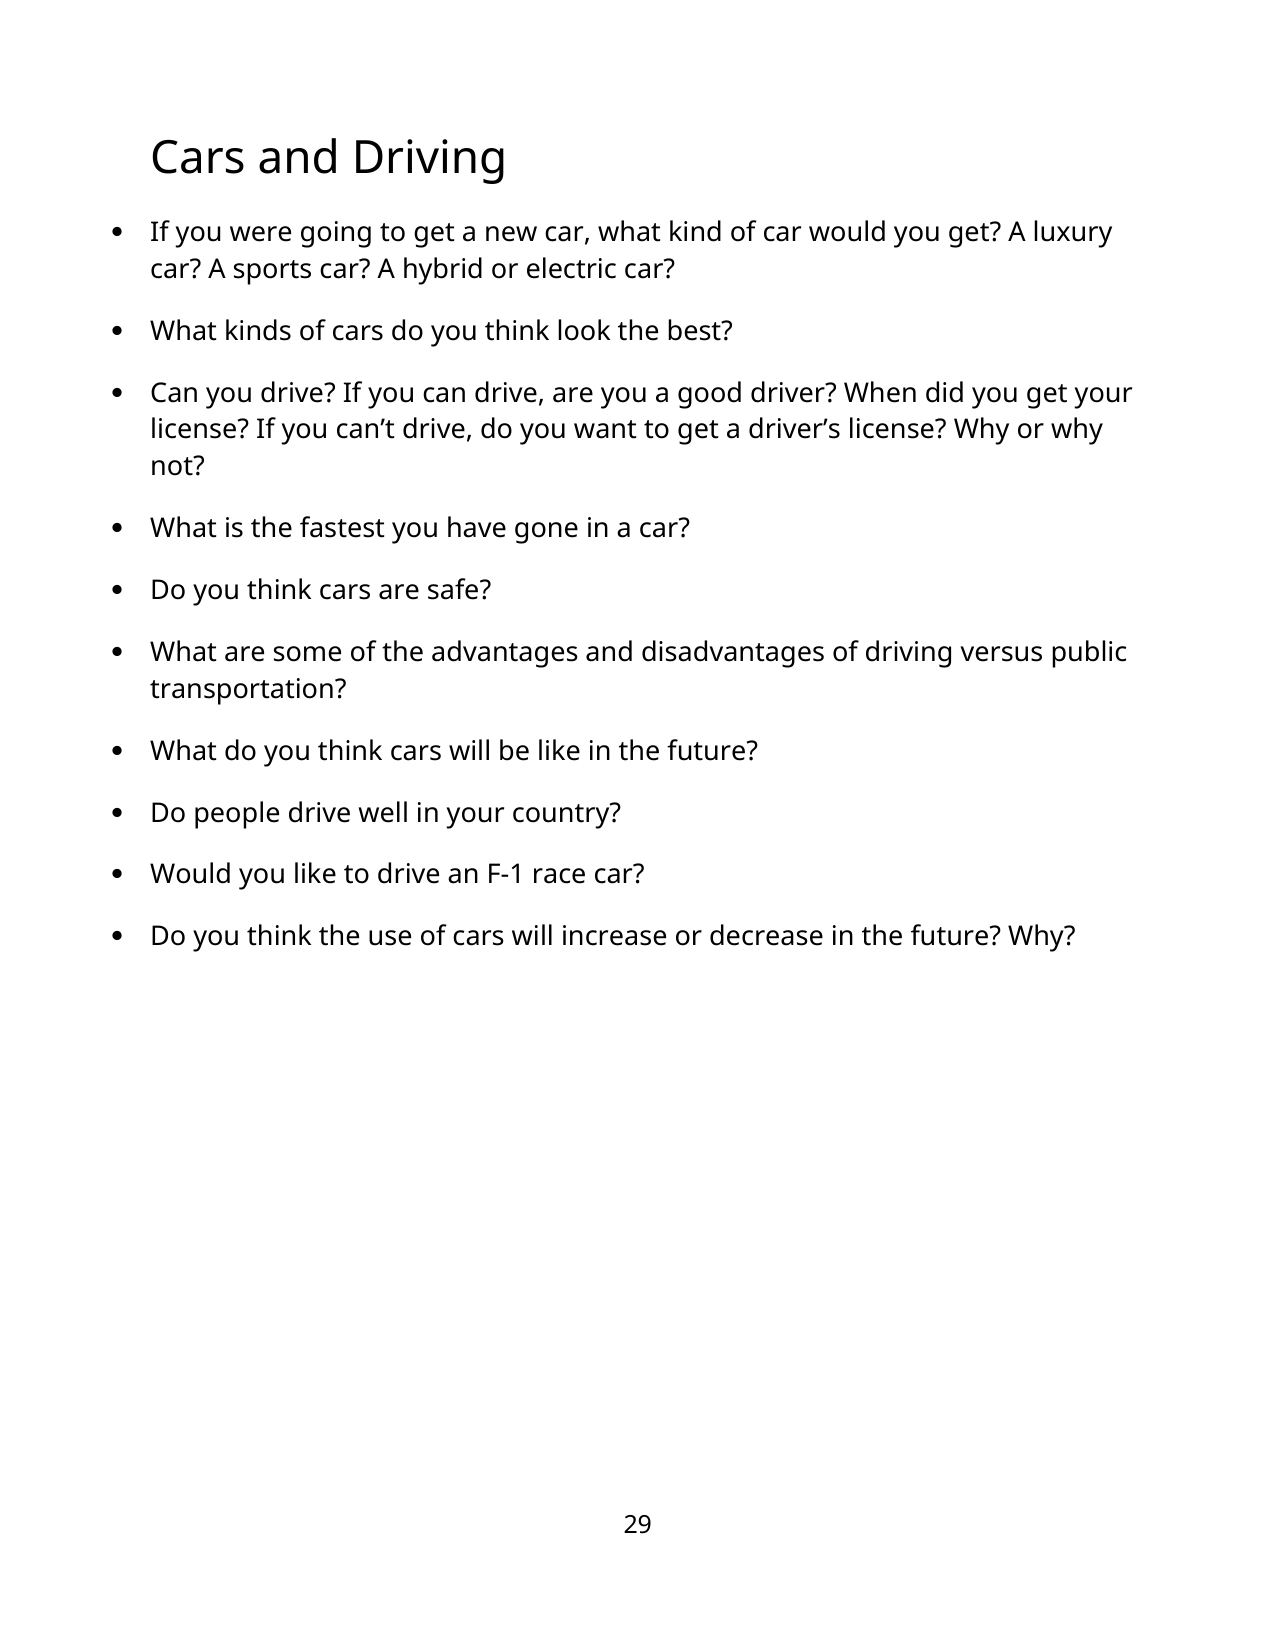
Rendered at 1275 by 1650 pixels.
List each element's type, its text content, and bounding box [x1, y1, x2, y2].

list What do you think cars will be like in the future? [112, 731, 1162, 768]
list Do you think the use of cars will increase or decrease in the future? Why? [112, 917, 1162, 954]
list What are some of the advantages and disadvantages of driving versus public transportation? [112, 632, 1162, 706]
list What kinds of cars do you think look the best? [112, 311, 1162, 348]
list Can you drive? If you can drive, are you a good driver? When did you get your license? If you can’t drive, do you want to get a driver’s license? Why or why not? [112, 373, 1162, 484]
subtitle Cars and Driving [150, 125, 1162, 187]
list Do people drive well in your country? [112, 793, 1162, 830]
list If you were going to get a new car, what kind of car would you get? A luxury car? A sports car? A hybrid or electric car? [112, 212, 1162, 286]
list What is the fastest you have gone in a car? [112, 509, 1162, 546]
list Do you think cars are safe? [112, 571, 1162, 607]
list Would you like to drive an F-1 race car? [112, 855, 1162, 892]
